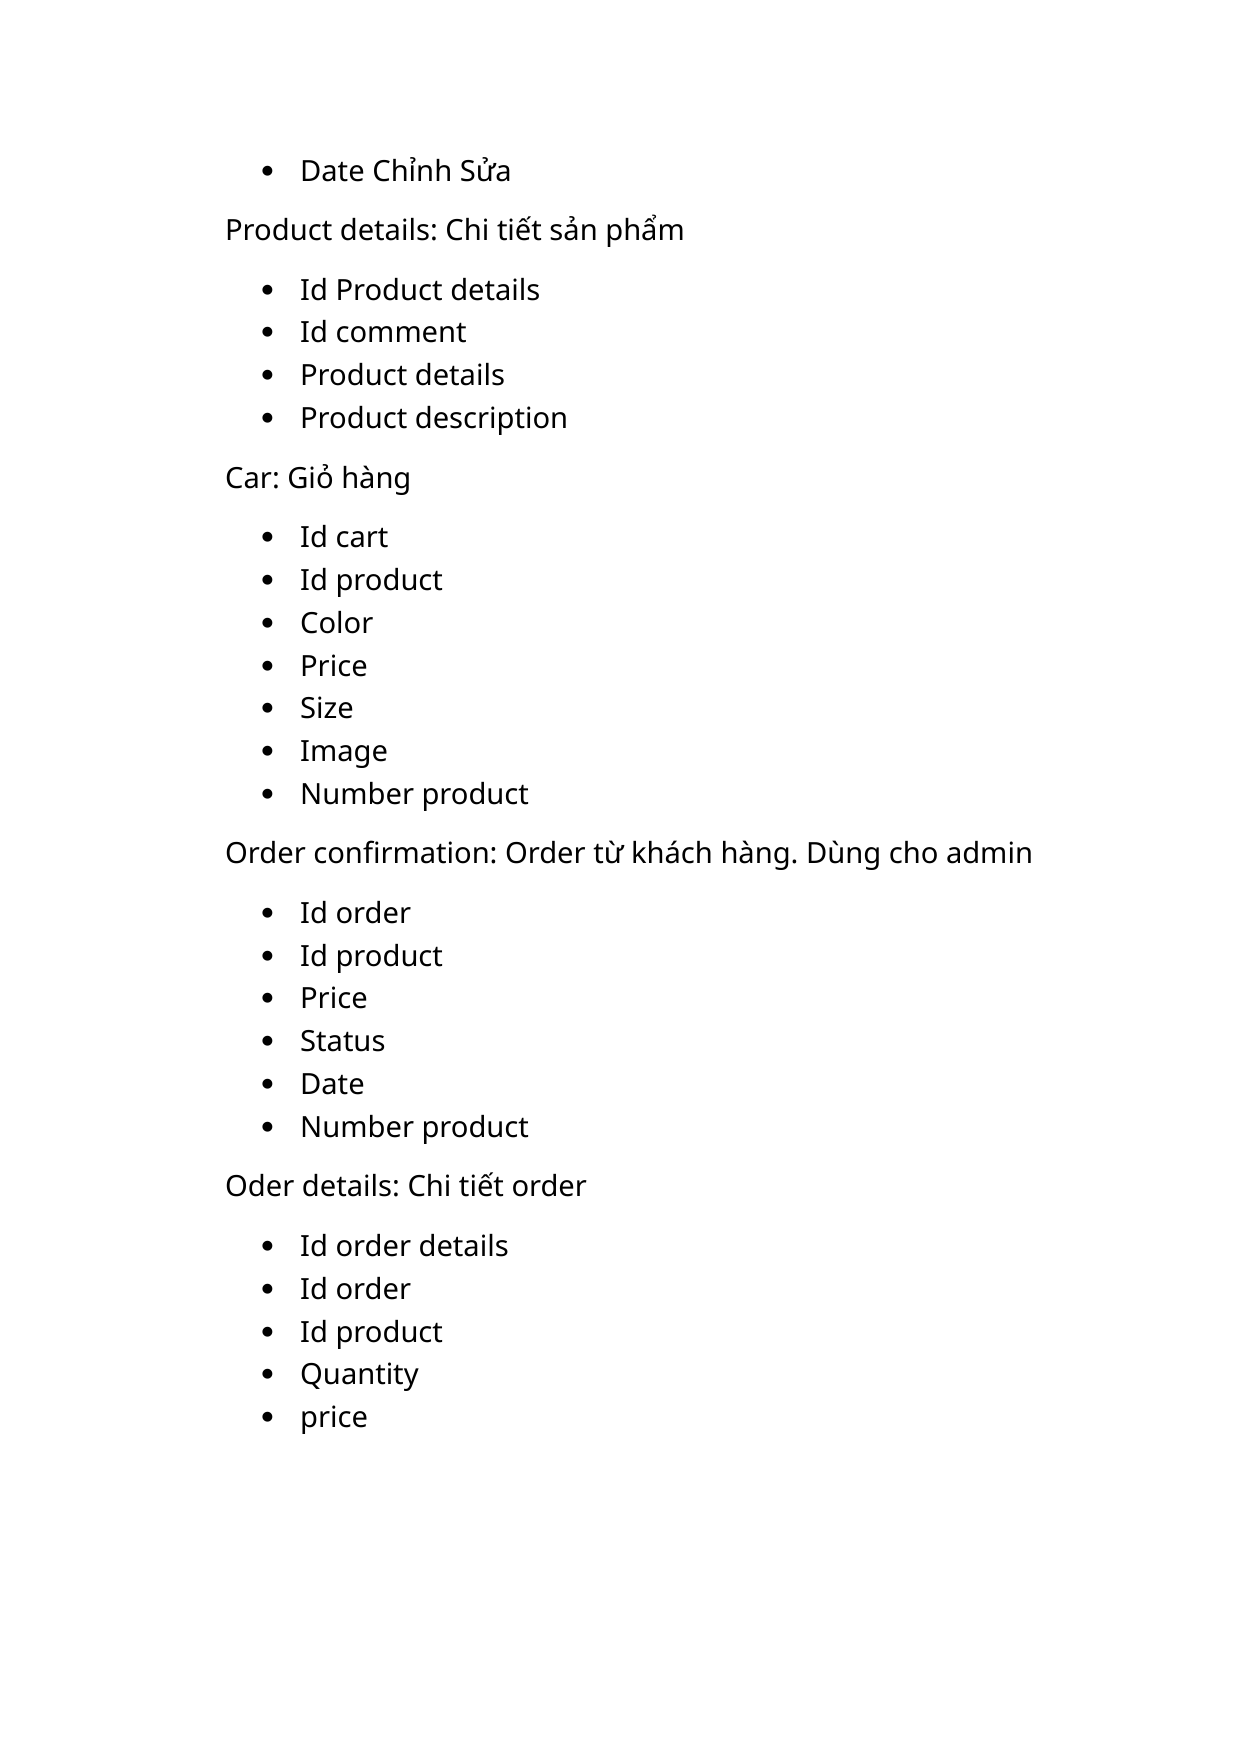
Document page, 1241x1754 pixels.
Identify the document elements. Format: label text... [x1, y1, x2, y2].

list Quantity [262, 1354, 1090, 1393]
list Size [262, 688, 1090, 727]
list Id product [262, 559, 1090, 599]
text Order confirmation: Order từ khách hàng. Dùng cho admin [225, 833, 1090, 872]
list price [262, 1396, 1090, 1436]
list Id order [262, 1268, 1090, 1308]
text Oder details: Chi tiết order [225, 1166, 1090, 1205]
list Product details [262, 354, 1090, 394]
list Id order details [262, 1225, 1090, 1265]
list Number product [262, 773, 1090, 813]
text Car: Giỏ hàng [225, 457, 1090, 497]
text Product details: Chi tiết sản phẩm [225, 209, 1090, 249]
list Date [262, 1063, 1090, 1103]
list Price [262, 978, 1090, 1017]
list Product description [262, 397, 1090, 437]
list Date Chỉnh Sửa [262, 150, 1090, 190]
list Color [262, 602, 1090, 642]
list Id Product details [262, 269, 1090, 309]
list Status [262, 1021, 1090, 1060]
list Id comment [262, 312, 1090, 351]
list Id product [262, 1311, 1090, 1351]
list Id product [262, 935, 1090, 975]
list Number product [262, 1106, 1090, 1146]
list Id cart [262, 516, 1090, 556]
list Image [262, 730, 1090, 770]
list Price [262, 645, 1090, 684]
list Id order [262, 892, 1090, 932]
